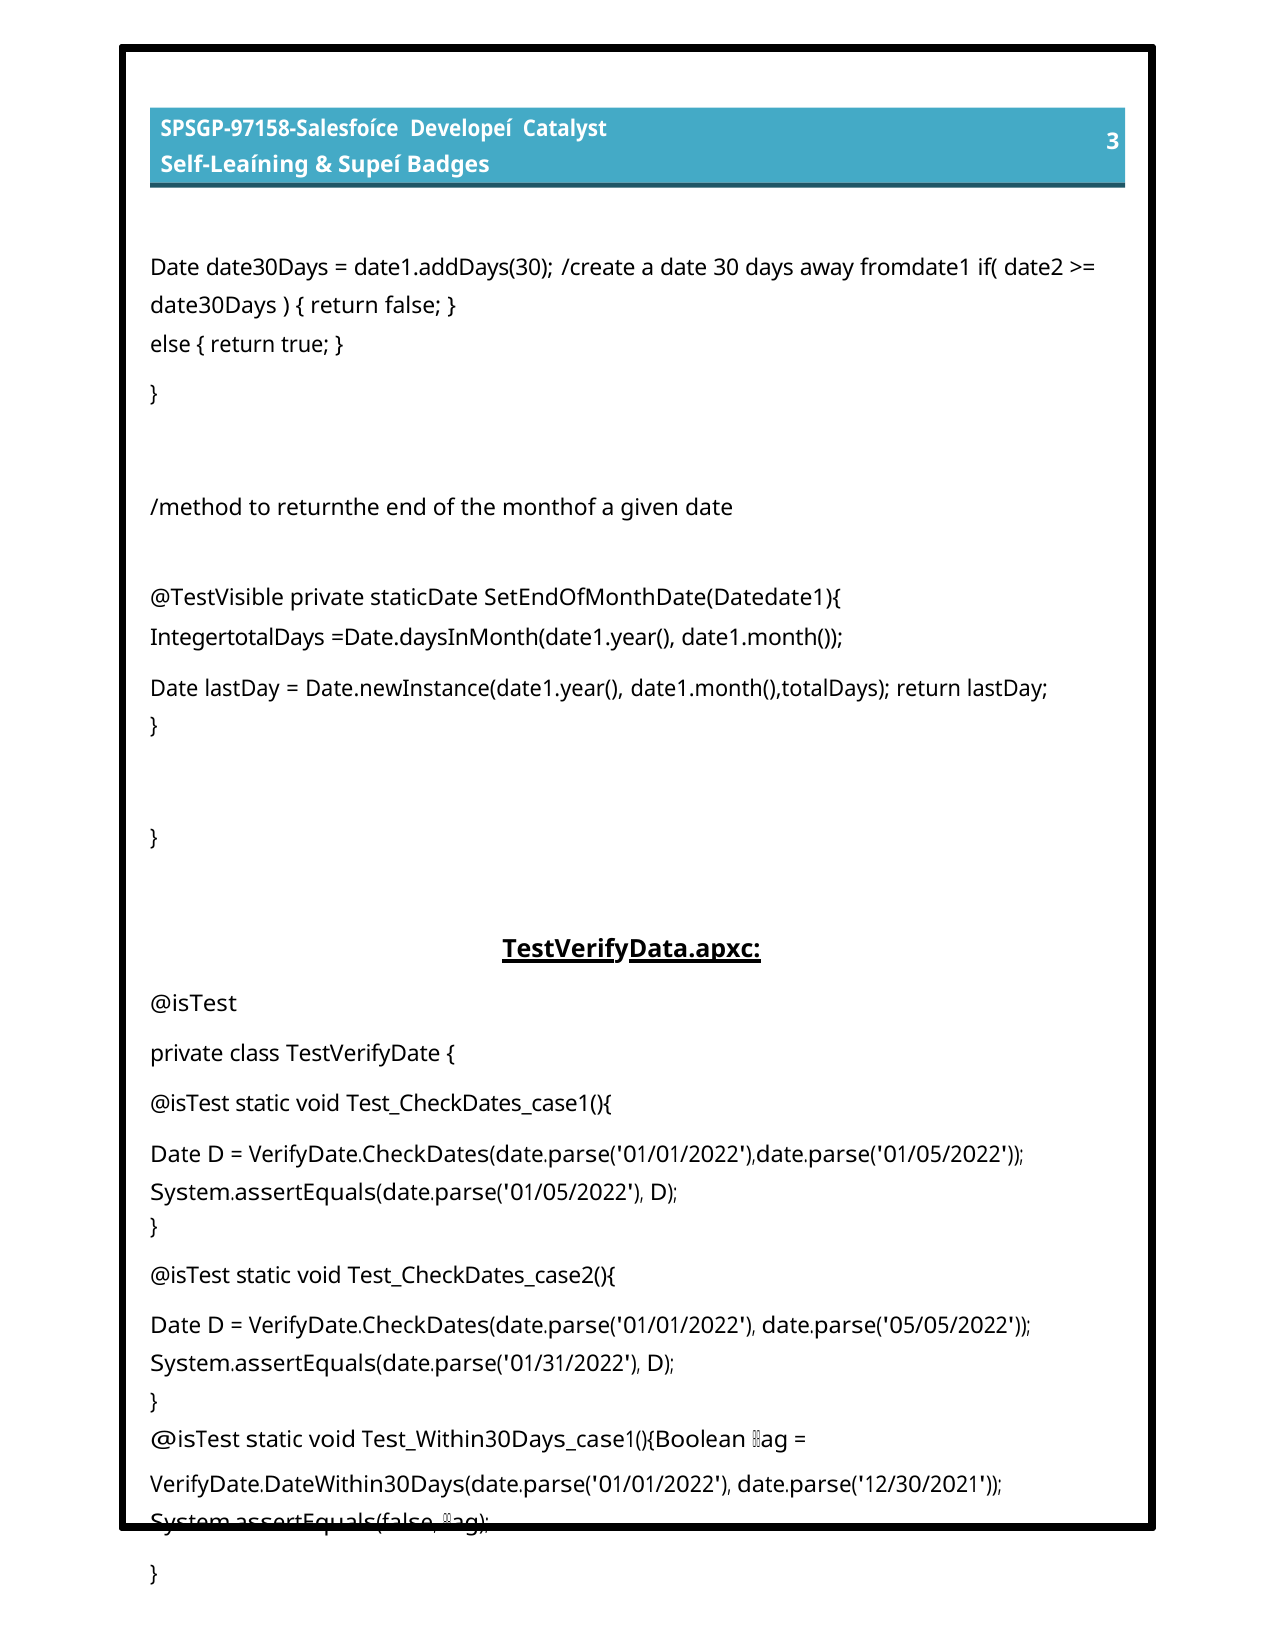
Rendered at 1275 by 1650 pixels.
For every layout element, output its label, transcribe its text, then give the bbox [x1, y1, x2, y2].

text } [150, 821, 1131, 852]
text @isTest [150, 987, 1131, 1019]
text } [150, 1385, 1131, 1416]
text } [150, 1214, 1131, 1240]
text @isTest static void Test_Within30Days_case1(){Boolean ag = [150, 1423, 1131, 1454]
text TestVerifyData.apxc: [347, 930, 915, 964]
text @isTest static void Test_CheckDates_case2(){ [150, 1259, 1131, 1290]
text Date lastDay = Date.newInstance(date1.year(), date1.month(),totalDays); return lastDay; [150, 672, 1131, 703]
text Self-Leaíning & Supeí Badges 3 [160, 141, 1131, 181]
text } [150, 1557, 1131, 1588]
text /method to returnthe end of the monthof a given date [150, 491, 1131, 522]
text else { return true; } [150, 327, 1131, 359]
text Date D = VerifyDate.CheckDates(date.parse('01/01/2022'),date.parse('01/05/2022')); System.assertEquals(date.parse('01/05/2022'), D); [150, 1137, 1131, 1207]
text private class TestVerifyDate { [150, 1037, 1131, 1068]
text SPSGP-97158-Salesfoíce Developeí Catalyst [160, 118, 1131, 141]
text VerifyDate.DateWithin30Days(date.parse('01/01/2022'), date.parse('12/30/2021')); System.assertEquals(false, ag); [150, 1468, 1131, 1537]
text @isTest static void Test_CheckDates_case1(){ [150, 1087, 1131, 1118]
text } [150, 377, 1131, 409]
text } [150, 709, 1131, 740]
text Date D = VerifyDate.CheckDates(date.parse('01/01/2022'), date.parse('05/05/2022')); System.assertEquals(date.parse('01/31/2022'), D); [150, 1309, 1131, 1378]
text Date date30Days = date1.addDays(30); /create a date 30 days away fromdate1 if( date2 >= date30Days ) { return false; } [150, 251, 1131, 321]
text @TestVisible private staticDate SetEndOfMonthDate(Datedate1){ IntegertotalDays =Date.daysInMonth(date1.year(), date1.month()); [150, 581, 917, 652]
